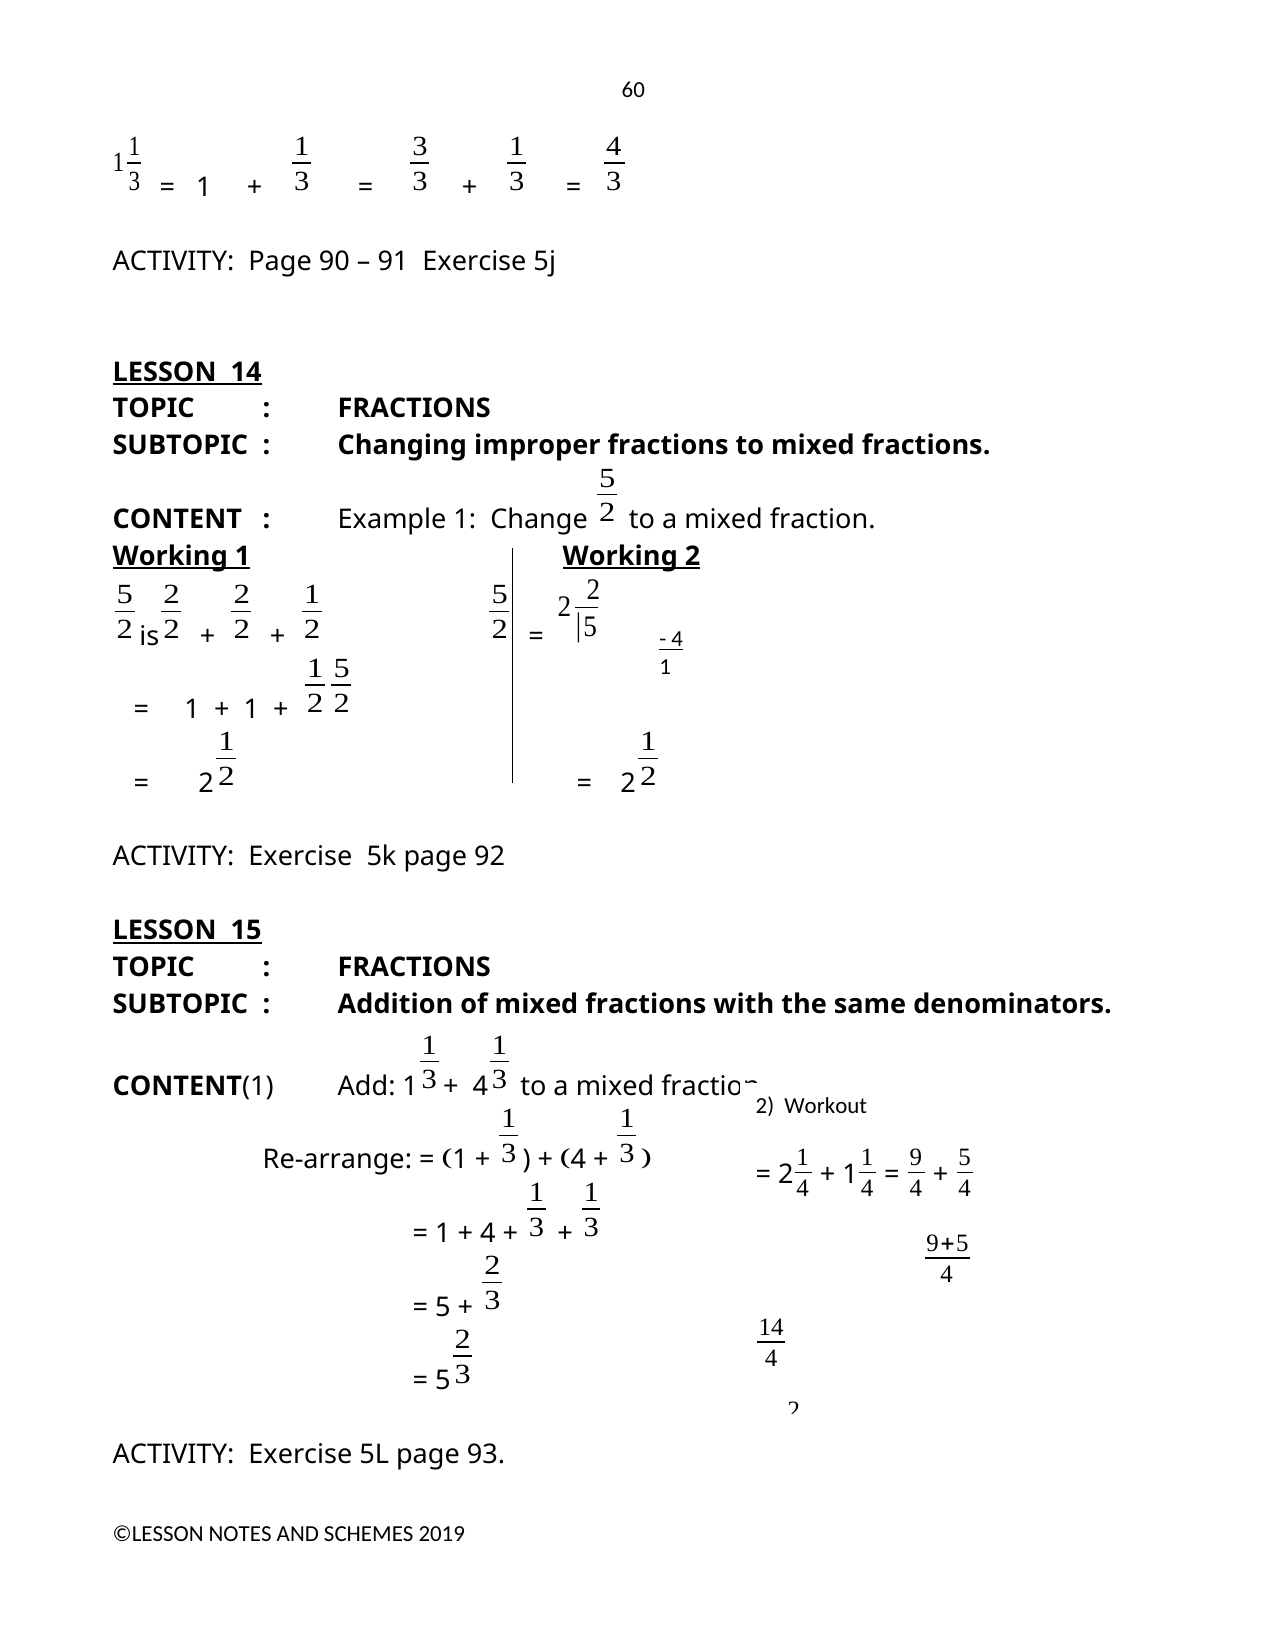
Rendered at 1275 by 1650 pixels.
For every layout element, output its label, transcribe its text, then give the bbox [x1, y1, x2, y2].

text ACTIVITY: Exercise 5L page 93. [112, 1434, 1153, 1471]
text = 5 [112, 1324, 740, 1397]
text = 1 + 1 + [513, 653, 1153, 726]
text CONTENT : Example 1: Change to a mixed fraction. [112, 463, 1153, 536]
text ACTIVITY: Exercise 5k page 92 [112, 837, 1153, 874]
text CONTENT(1) Add: 1+ 4 to a mixed fraction. [112, 1030, 1153, 1103]
text = 1 + 4 + + [112, 1177, 740, 1250]
text = 2 = 2 [112, 726, 1153, 800]
text SUBTOPIC : Addition of mixed fractions with the same denominators. [112, 984, 1153, 1021]
text Working 1 Working 2 [112, 536, 1153, 573]
text SUBTOPIC : Changing improper fractions to mixed fractions. [112, 426, 1153, 463]
text Re-arrange: = 1 + ) + 4 + [112, 1103, 740, 1177]
text LESSON 15 [112, 911, 1153, 947]
text LESSON 14 [112, 352, 1153, 389]
text TOPIC : FRACTIONS [112, 947, 1153, 984]
text = 1 + = + = [112, 131, 1153, 204]
text = 5 + [112, 1250, 740, 1324]
text ACTIVITY: Page 90 – 91 Exercise 5j [112, 241, 1153, 278]
text TOPIC : FRACTIONS [112, 389, 1153, 426]
text = 1 + 1 + [112, 653, 512, 726]
text is + + = [513, 573, 1153, 653]
text is + + = [112, 573, 512, 653]
